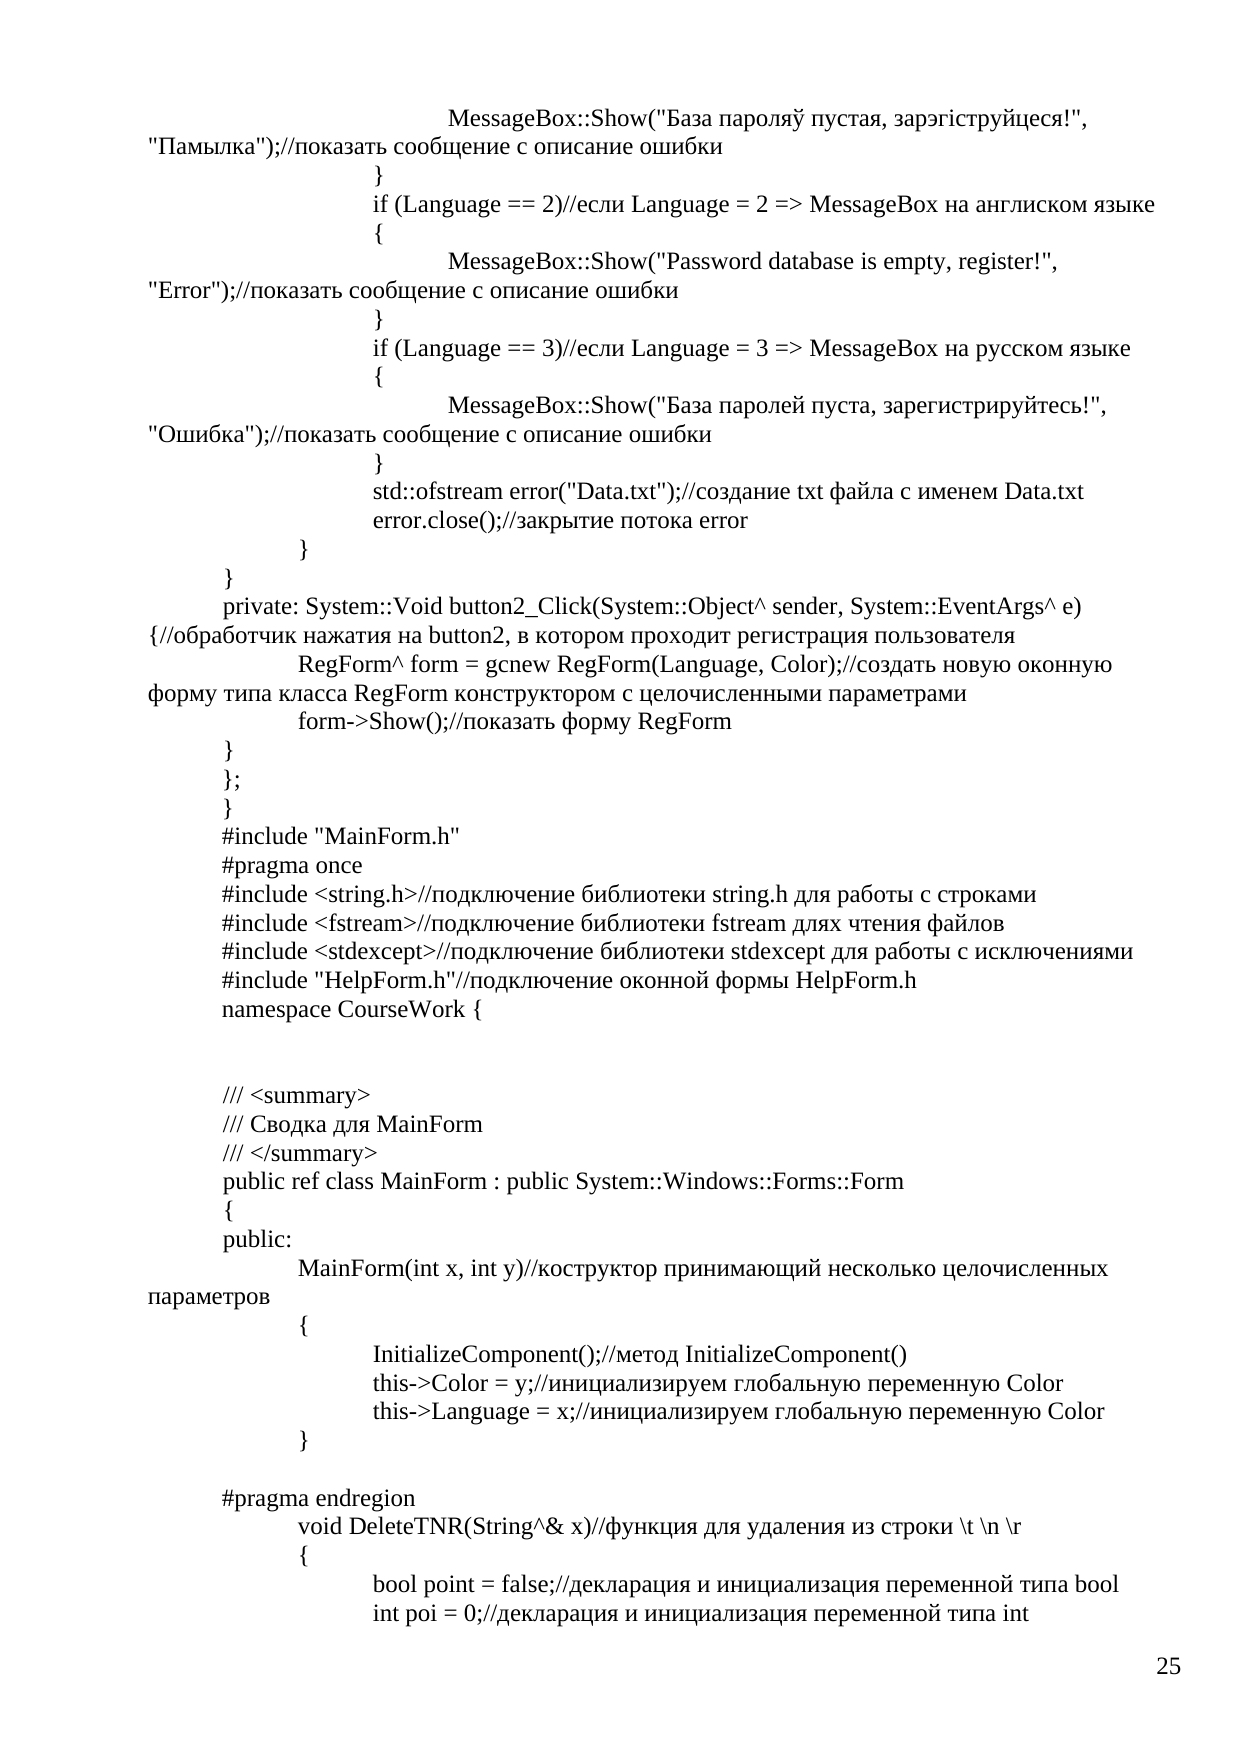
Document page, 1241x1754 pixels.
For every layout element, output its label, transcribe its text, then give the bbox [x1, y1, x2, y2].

text MessageBox::Show("База пароляў пустая, зарэгіструйцеся!", "Памылка");//показать сообщение с описание ошибки [148, 103, 1181, 160]
text { [148, 361, 1181, 390]
text MessageBox::Show("База паролей пуста, зарегистрируйтесь!", "Ошибка");//показать сообщение с описание ошибки [148, 390, 1181, 448]
text MessageBox::Show("Password database is empty, register!", "Error");//показать сообщение с описание ошибки [148, 246, 1181, 304]
text error.close();//закрытие потока error [148, 505, 1181, 534]
text }; [148, 764, 1181, 793]
text { [148, 218, 1181, 246]
text /// </summary> [148, 1138, 1181, 1166]
text #pragma endregion [148, 1483, 1181, 1511]
text public: [148, 1224, 1181, 1253]
text } [148, 563, 1181, 591]
text { [148, 1540, 1181, 1569]
text } [148, 735, 1181, 764]
text } [148, 1425, 1181, 1454]
text /// Сводка для MainForm [148, 1109, 1181, 1138]
text { [148, 1195, 1181, 1224]
text bool point = false;//декларация и инициализация переменной типа bool [148, 1569, 1181, 1598]
text /// <summary> [148, 1080, 1181, 1109]
text private: System::Void button2_Click(System::Object^ sender, System::EventArgs^ e) {//обработчик нажатия на button2, в котором проходит регистрация пользователя [148, 591, 1181, 649]
text { [148, 1310, 1181, 1339]
text MainForm(int x, int y)//коструктор принимающий несколько целочисленных параметров [148, 1253, 1181, 1310]
text void DeleteTNR(String^& x)//функция для удаления из строки \t \n \r [148, 1511, 1181, 1540]
text std::ofstream error("Data.txt");//создание txt файла с именем Data.txt [148, 476, 1181, 505]
text RegForm^ form = gcnew RegForm(Language, Color);//создать новую оконную форму типа класса RegForm конструктором с целочисленными параметрами [148, 649, 1181, 706]
text #include "MainForm.h" [148, 821, 1181, 850]
text if (Language == 3)//если Language = 3 => MessageBox на русском языке [148, 333, 1181, 361]
text this->Language = x;//инициализируем глобальную переменную Color [148, 1396, 1181, 1425]
text } [148, 534, 1181, 563]
text if (Language == 2)//если Language = 2 => MessageBox на англиском языке [148, 189, 1181, 218]
text #include <stdexcept>//подключение библиотеки stdexcept для работы с исключениями [148, 936, 1181, 965]
text int poi = 0;//декларация и инициализация переменной типа int [148, 1598, 1181, 1626]
text namespace CourseWork { [148, 994, 1181, 1023]
text #include <fstream>//подключение библиотеки fstream дляx чтения файлов [148, 908, 1181, 936]
text } [148, 304, 1181, 333]
text InitializeComponent();//метод InitializeComponent() [148, 1339, 1181, 1368]
text } [148, 448, 1181, 476]
text #pragma once [148, 850, 1181, 879]
text #include <string.h>//подключение библиотеки string.h для работы с строками [148, 879, 1181, 908]
text form->Show();//показать форму RegForm [148, 706, 1181, 735]
text this->Color = y;//инициализируем глобальную переменную Color [148, 1368, 1181, 1396]
text #include "HelpForm.h"//подключение оконной формы HelpForm.h [148, 965, 1181, 994]
text } [148, 793, 1181, 821]
text public ref class MainForm : public System::Windows::Forms::Form [148, 1166, 1181, 1195]
text } [148, 160, 1181, 189]
